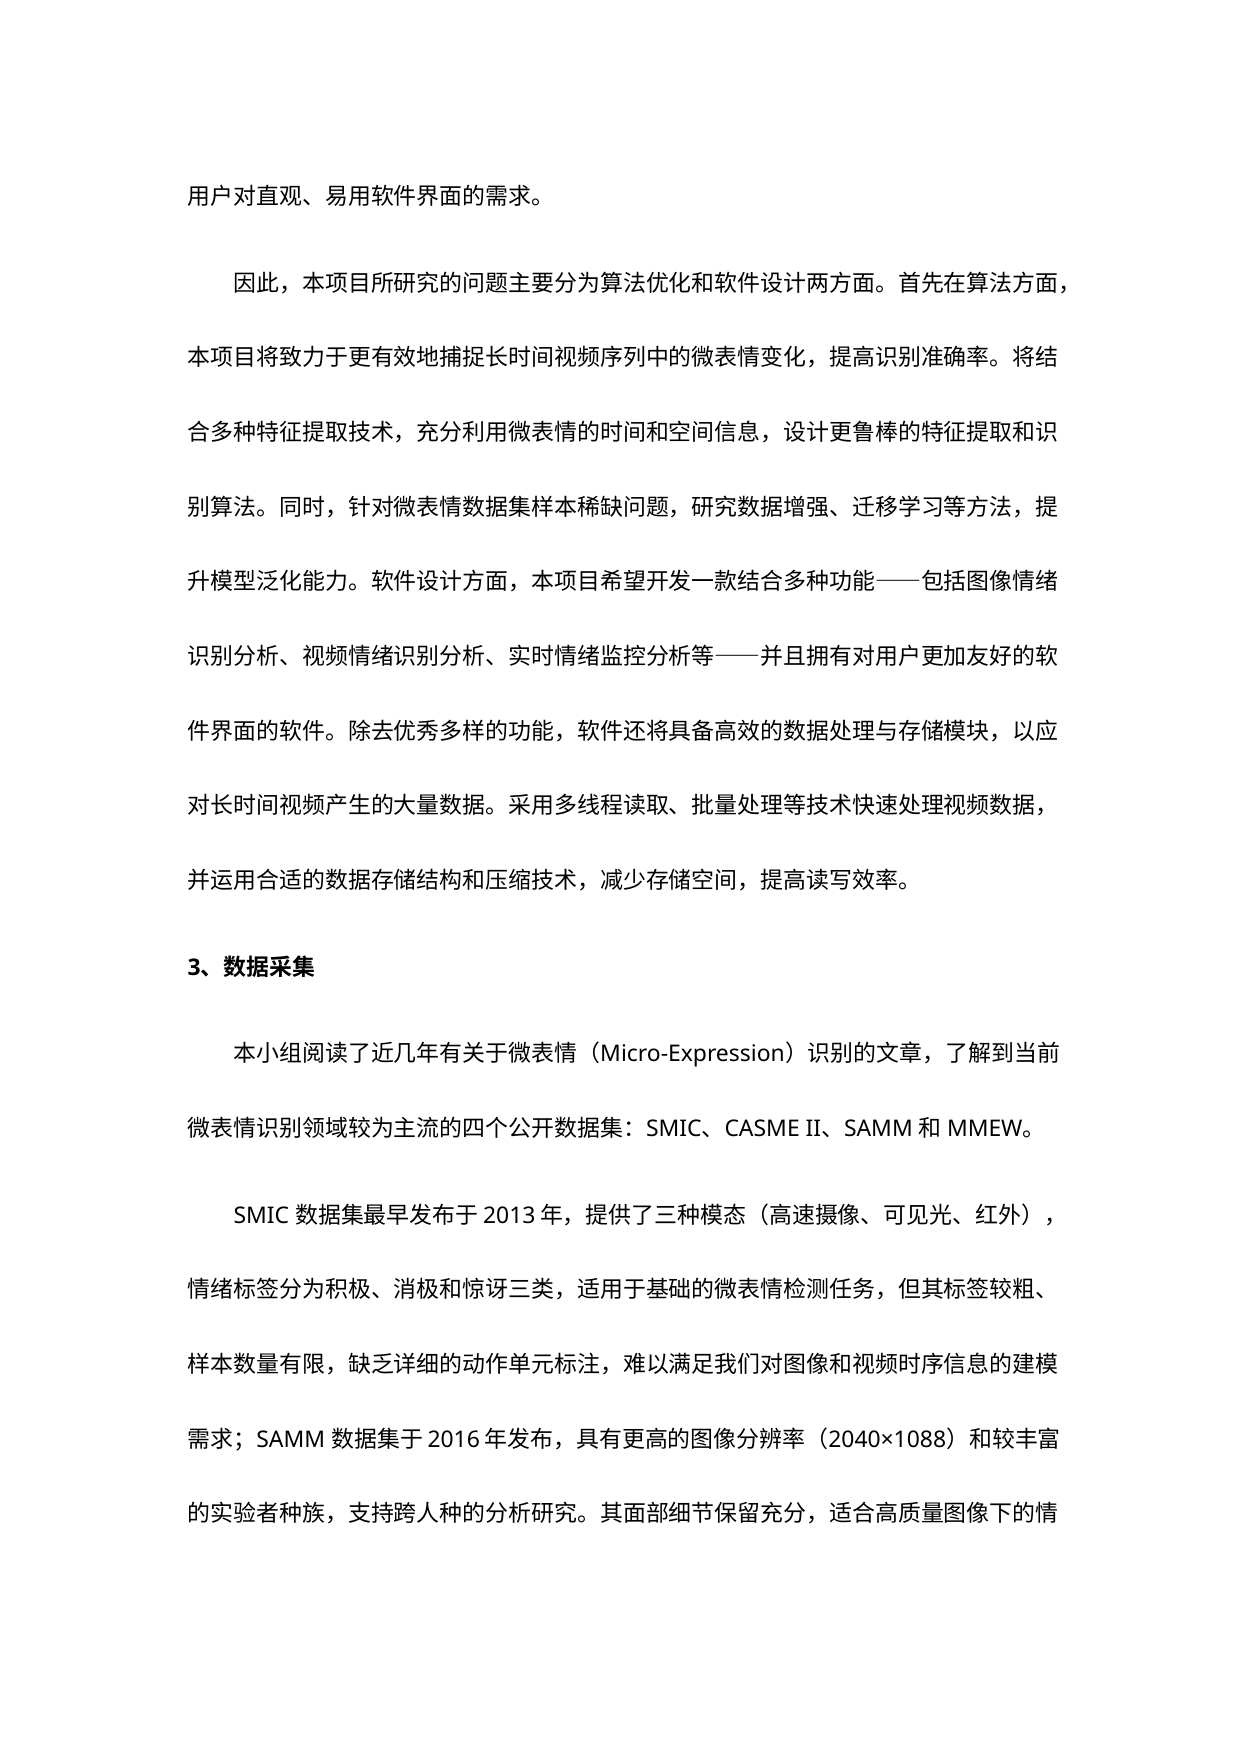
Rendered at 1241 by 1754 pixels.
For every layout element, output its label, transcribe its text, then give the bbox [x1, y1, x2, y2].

text 本小组阅读了近几年有关于微表情（Micro-Expression）识别的文章，了解到当前微表情识别领域较为主流的四个公开数据集：SMIC、CASME II、SAMM 和 MMEW。 [187, 1019, 1076, 1159]
text 因此，本项目所研究的问题主要分为算法优化和软件设计两方面。首先在算法方面，本项目将致力于更有效地捕捉长时间视频序列中的微表情变化，提高识别准确率。将结合多种特征提取技术，充分利用微表情的时间和空间信息，设计更鲁棒的特征提取和识别算法。同时，针对微表情数据集样本稀缺问题，研究数据增强、迁移学习等方法，提升模型泛化能力。软件设计方面，本项目希望开发一款结合多种功能——包括图像情绪识别分析、视频情绪识别分析、实时情绪监控分析等——并且拥有对用户更加友好的软件界面的软件。除去优秀多样的功能，软件还将具备高效的数据处理与存储模块，以应对长时间视频产生的大量数据。采用多线程读取、批量处理等技术快速处理视频数据，并运用合适的数据存储结构和压缩技术，减少存储空间，提高读写效率。 [187, 248, 1076, 911]
text 3、数据采集 [187, 933, 1076, 998]
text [187, 1181, 1076, 1544]
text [187, 162, 1076, 227]
